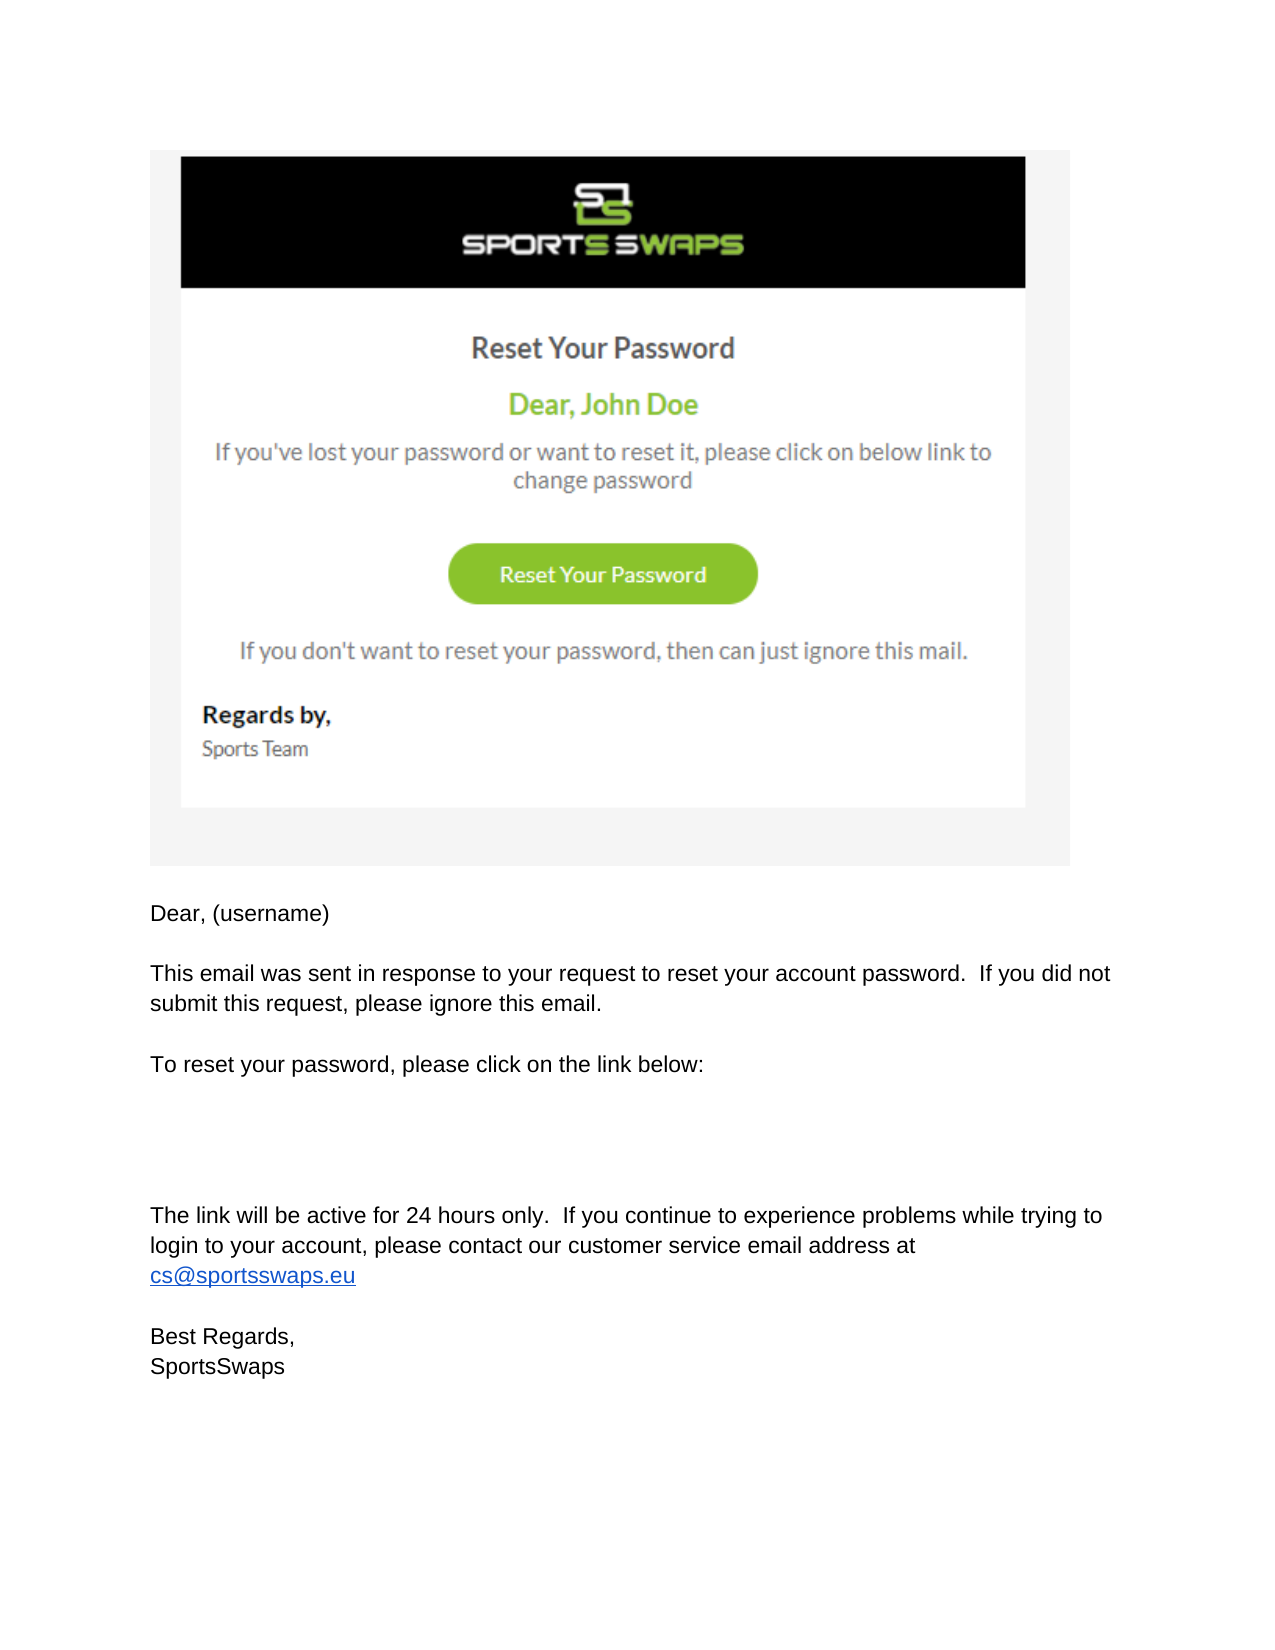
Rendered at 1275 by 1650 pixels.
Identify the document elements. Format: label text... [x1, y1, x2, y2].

text To reset your password, please click on the link below: [150, 1051, 1125, 1077]
text This email was sent in response to your request to reset your account password. If you did not submit this request, please ignore this email. [150, 960, 1125, 1017]
text The link will be active for 24 hours only. If you continue to experience problems while trying to login to your account, please contact our customer service email address at cs@sportsswaps.eu [150, 1202, 1125, 1288]
picture [150, 150, 1071, 866]
text SportsSwaps [150, 1353, 1125, 1379]
text Dear, (username) [150, 900, 1125, 926]
text Best Regards, [150, 1323, 1125, 1349]
